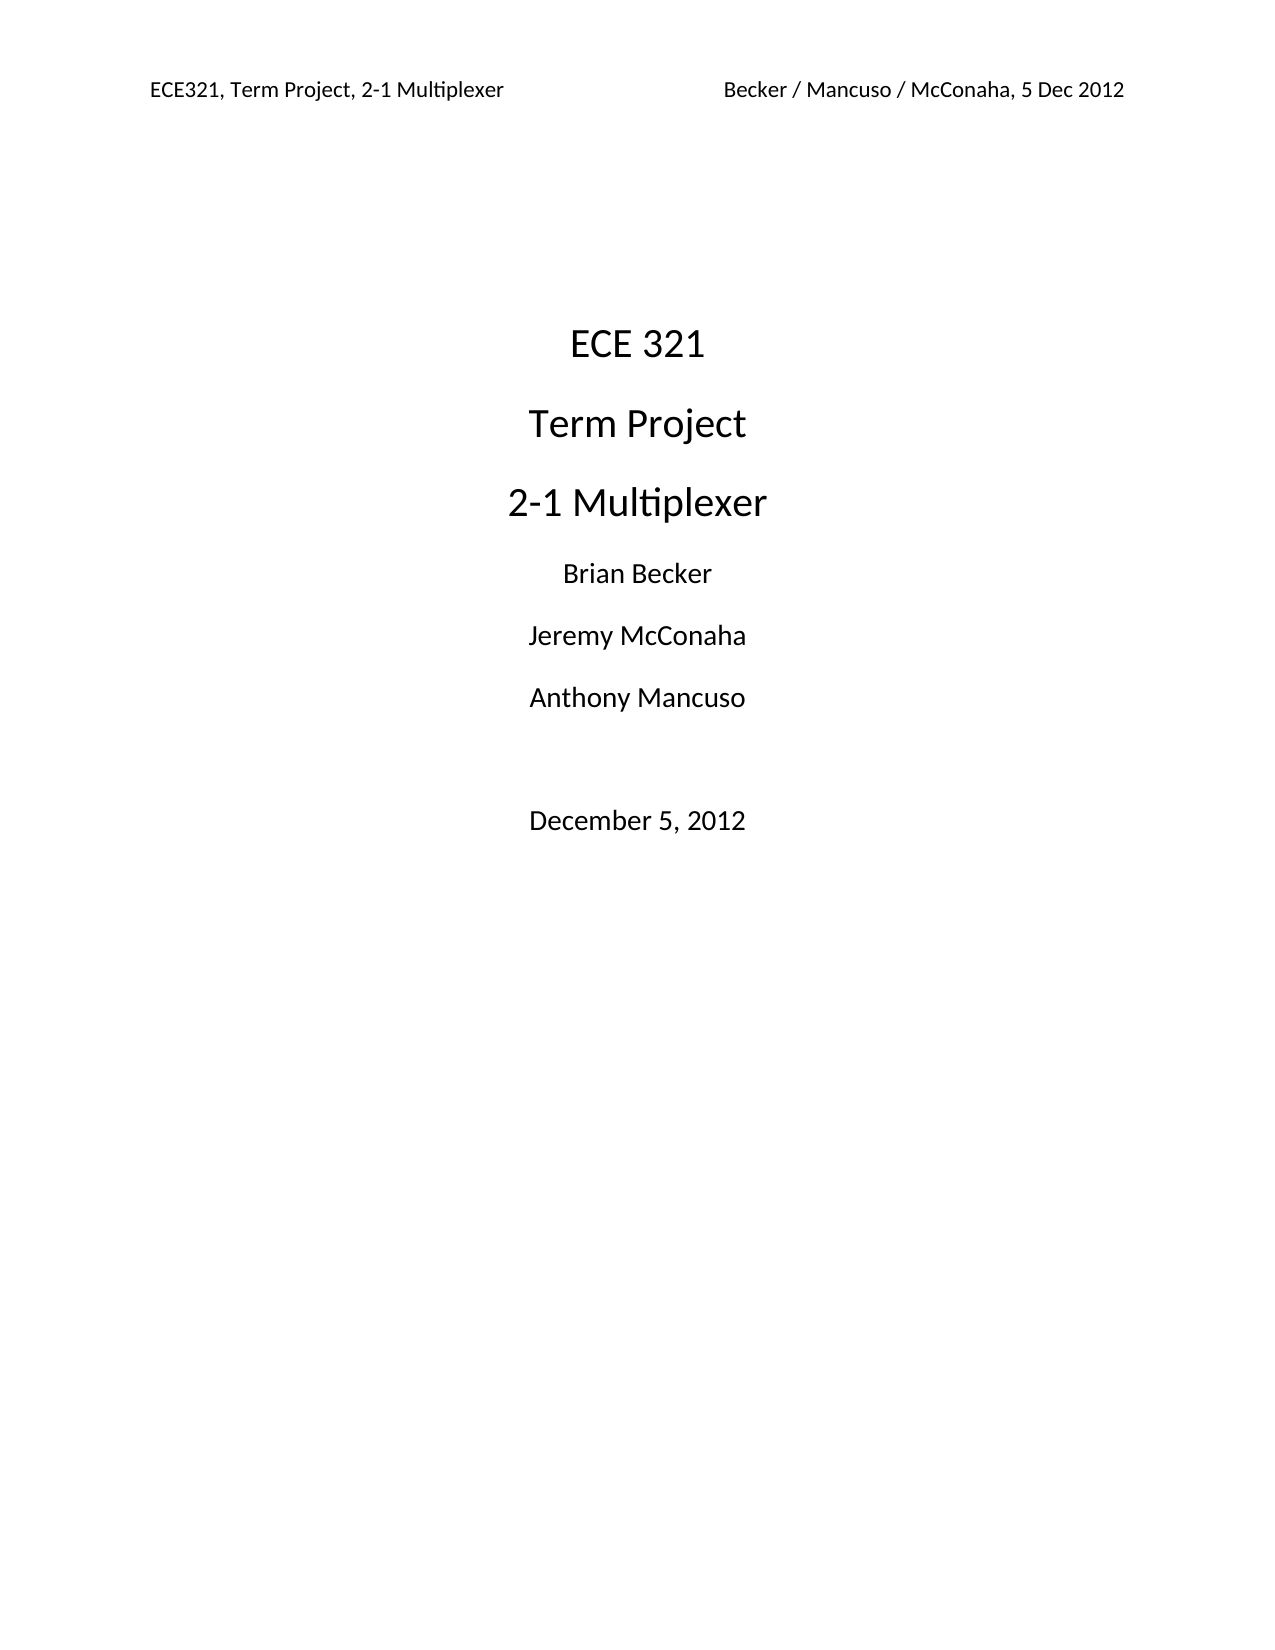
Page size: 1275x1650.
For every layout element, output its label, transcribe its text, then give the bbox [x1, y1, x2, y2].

text December 5, 2012 [150, 802, 1125, 870]
text Jeremy McConaha [150, 617, 1125, 653]
text ECE 321 [150, 317, 1125, 368]
text Term Project [150, 397, 1125, 448]
text 2-1 Multiplexer [150, 476, 1125, 527]
text Anthony Mancuso [150, 679, 1125, 714]
text Brian Becker [150, 555, 1125, 591]
